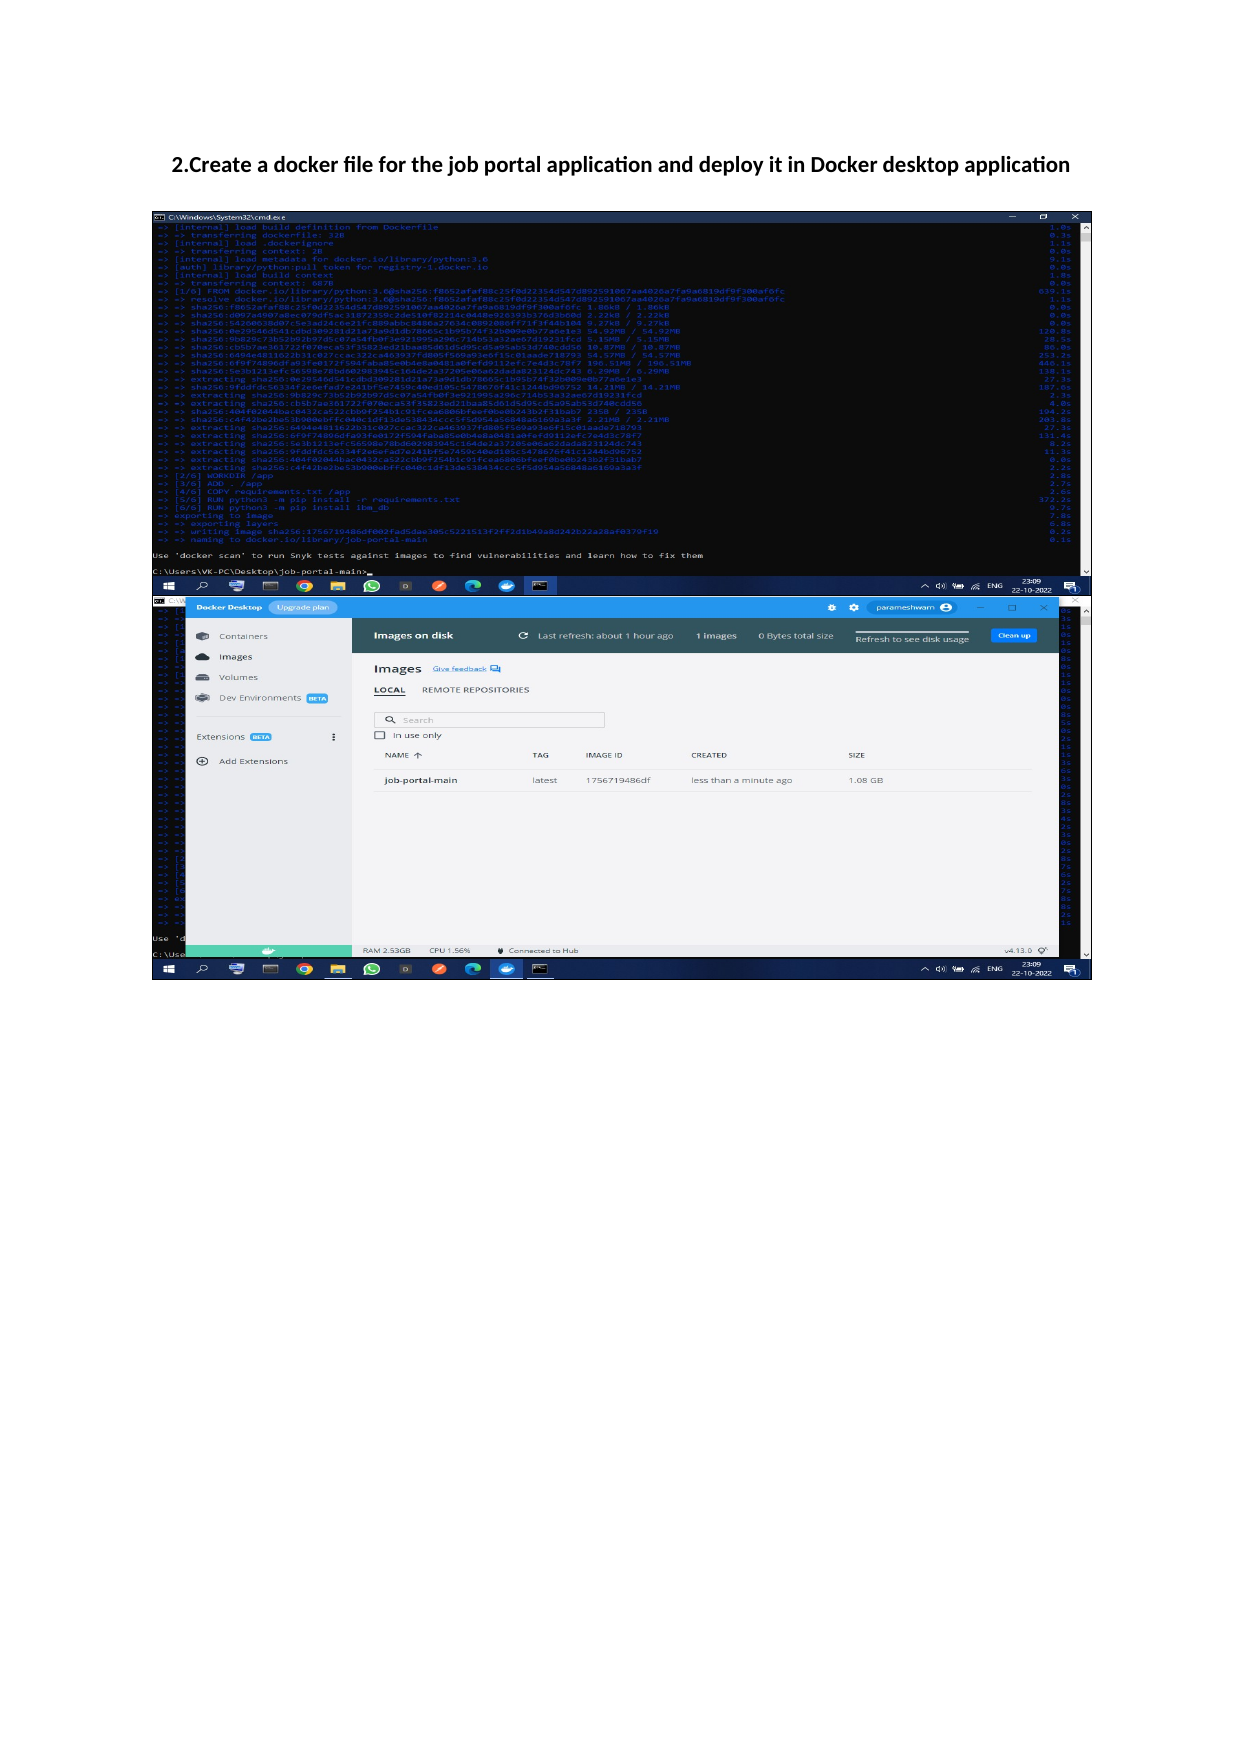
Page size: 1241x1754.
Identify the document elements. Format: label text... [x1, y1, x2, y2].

text 2.Create a docker file for the job portal application and deploy it in Docker desktop application [148, 150, 1094, 178]
picture [153, 596, 1091, 979]
picture [153, 212, 1091, 595]
